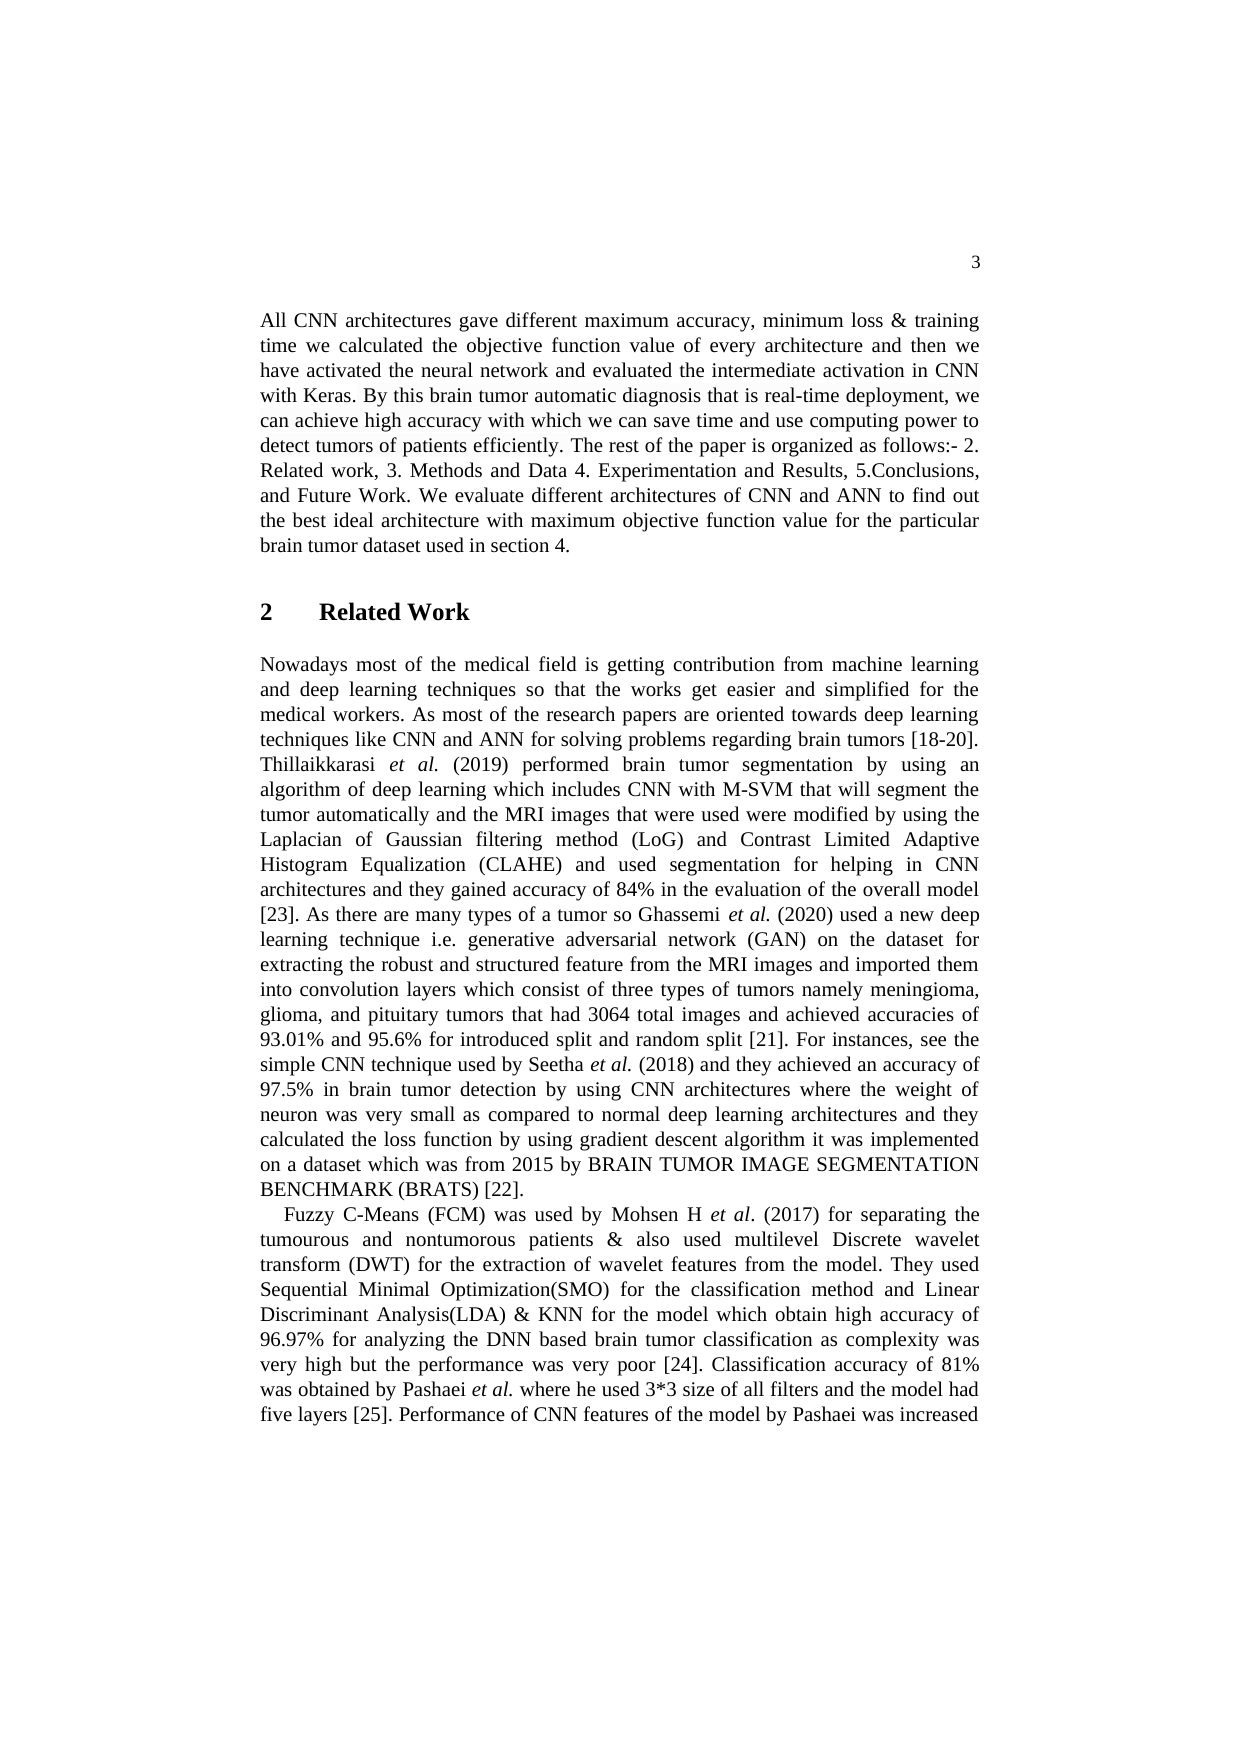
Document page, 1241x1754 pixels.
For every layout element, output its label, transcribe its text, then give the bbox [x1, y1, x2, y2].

subtitle Related Work [260, 594, 980, 626]
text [260, 307, 980, 408]
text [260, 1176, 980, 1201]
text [260, 1201, 980, 1426]
